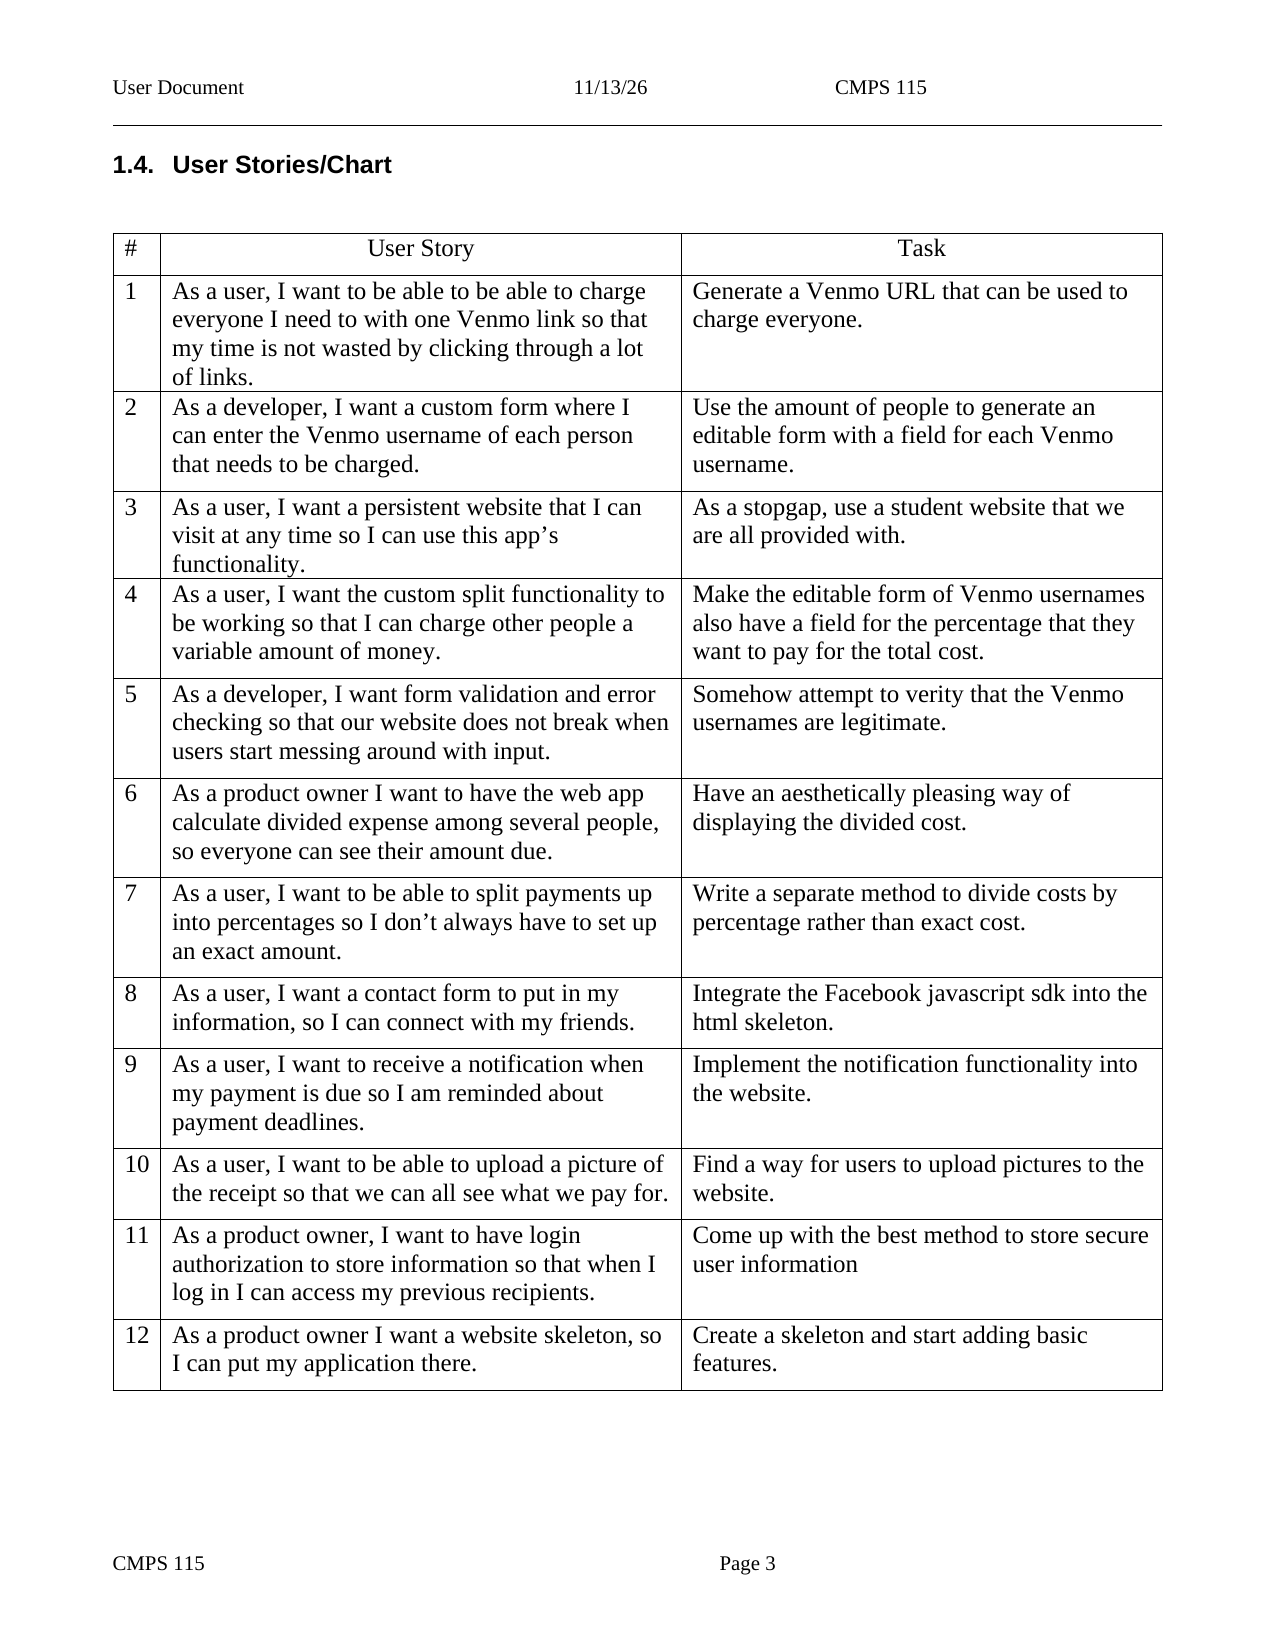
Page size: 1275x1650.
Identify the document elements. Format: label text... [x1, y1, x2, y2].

table_cell 7 [114, 878, 160, 977]
table_cell As a stopgap, use a student website that we are all provided with. [682, 492, 1162, 578]
table_cell Generate a Venmo URL that can be used to charge everyone. [682, 276, 1162, 391]
table_cell Somehow attempt to verity that the Venmo usernames are legitimate. [682, 679, 1162, 777]
table_cell 12 [114, 1320, 160, 1390]
table_cell As a product owner I want a website skeleton, so I can put my application there. [161, 1320, 681, 1390]
table_cell As a user, I want to be able to split payments up into percentages so I don’t always have to set up an exact amount. [161, 878, 681, 977]
table_cell As a user, I want the custom split functionality to be working so that I can charge other people a variable amount of money. [161, 579, 681, 678]
table_cell Come up with the best method to store secure user information [682, 1220, 1162, 1319]
table_cell Have an aesthetically pleasing way of displaying the divided cost. [682, 779, 1162, 877]
table_cell 11 [114, 1220, 160, 1319]
table_cell 4 [114, 579, 160, 678]
table_cell Write a separate method to divide costs by percentage rather than exact cost. [682, 878, 1162, 977]
table_cell As a user, I want a persistent website that I can visit at any time so I can use this app’s functionality. [161, 492, 681, 578]
table_cell As a user, I want to receive a notification when my payment is due so I am reminded about payment deadlines. [161, 1049, 681, 1148]
table_cell Create a skeleton and start adding basic features. [682, 1320, 1162, 1390]
table_cell 9 [114, 1049, 160, 1148]
table_cell As a developer, I want form validation and error checking so that our website does not break when users start messing around with input. [161, 679, 681, 777]
subtitle User Stories/Chart [112, 150, 1162, 179]
table_cell As a product owner, I want to have login authorization to store information so that when I log in I can access my previous recipients. [161, 1220, 681, 1319]
table_cell As a user, I want a contact form to put in my information, so I can connect with my friends. [161, 978, 681, 1048]
table_header Task [682, 234, 1162, 275]
table_cell 8 [114, 978, 160, 1048]
table_cell 3 [114, 492, 160, 578]
table_cell 6 [114, 779, 160, 877]
table_cell As a product owner I want to have the web app calculate divided expense among several people, so everyone can see their amount due. [161, 779, 681, 877]
table_cell Use the amount of people to generate an editable form with a field for each Venmo username. [682, 392, 1162, 491]
table_header User Story [161, 234, 681, 275]
table_cell As a developer, I want a custom form where I can enter the Venmo username of each person that needs to be charged. [161, 392, 681, 491]
table_cell Integrate the Facebook javascript sdk into the html skeleton. [682, 978, 1162, 1048]
table_cell 2 [114, 392, 160, 491]
table_cell As a user, I want to be able to upload a picture of the receipt so that we can all see what we pay for. [161, 1149, 681, 1219]
table_cell Implement the notification functionality into the website. [682, 1049, 1162, 1148]
table_cell 1 [114, 276, 160, 391]
table_cell 5 [114, 679, 160, 777]
table_cell 10 [114, 1149, 160, 1219]
table_cell As a user, I want to be able to be able to charge everyone I need to with one Venmo link so that my time is not wasted by clicking through a lot of links. [161, 276, 681, 391]
table_header # [114, 234, 160, 275]
table_cell Find a way for users to upload pictures to the website. [682, 1149, 1162, 1219]
table_cell Make the editable form of Venmo usernames also have a field for the percentage that they want to pay for the total cost. [682, 579, 1162, 678]
